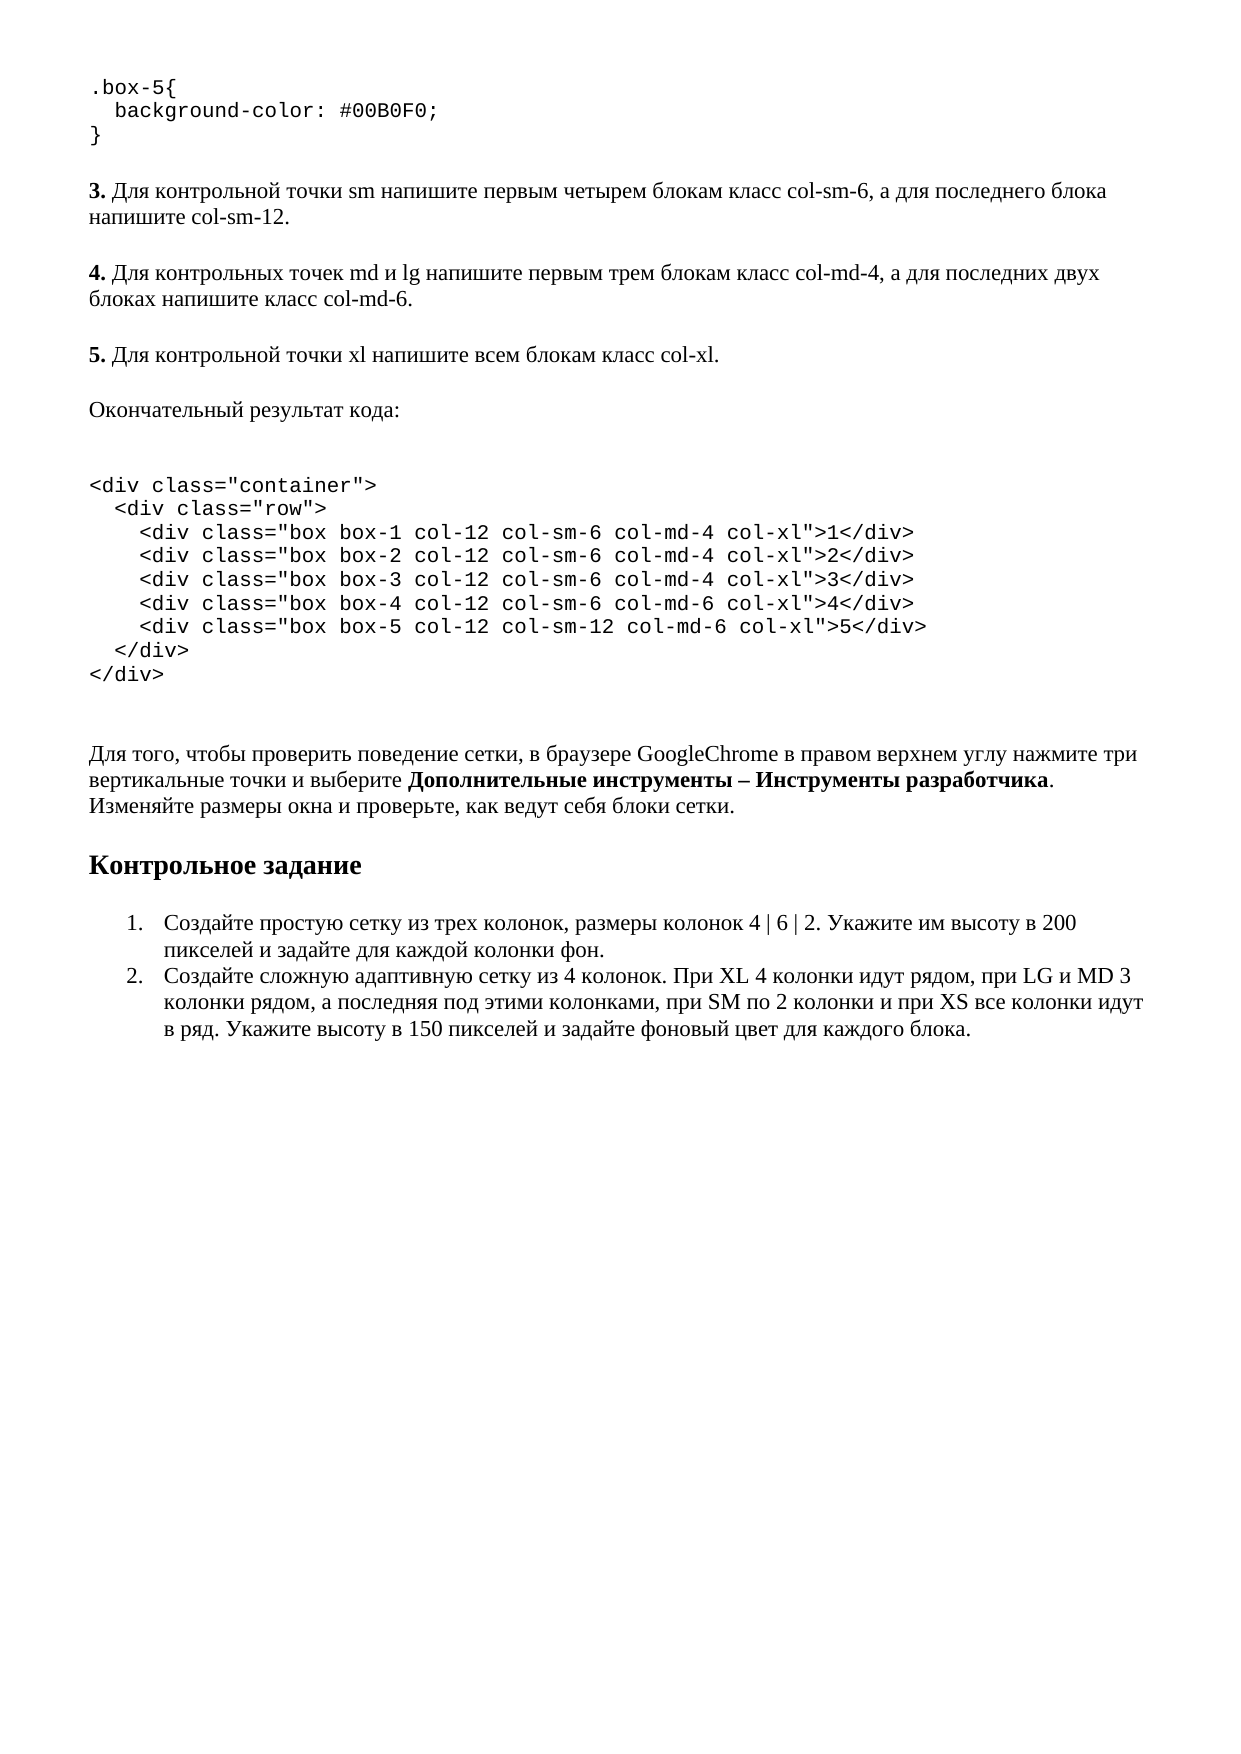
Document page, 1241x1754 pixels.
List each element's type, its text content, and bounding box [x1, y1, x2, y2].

text Для того, чтобы проверить поведение сетки, в браузере GoogleChrome в правом верхнем углу нажмите три вертикальные точки и выберите Дополнительные инструменты – Инструменты разработчика. Изменяйте размеры окна и проверьте, как ведут себя блоки сетки. [89, 739, 1152, 819]
text 4. Для контрольных точек md и lg напишите первым трем блокам класс col-md-4, а для последних двух блоках напишите класс col-md-6. [89, 259, 1152, 311]
text Контрольное задание [89, 848, 1152, 880]
text 5. Для контрольной точки xl напишите всем блокам класс col-xl. [89, 341, 1152, 367]
list Создайте простую сетку из трех колонок, размеры колонок 4 | 6 | 2. Укажите им высоту в 200 пикселей и задайте для каждой колонки фон. [126, 909, 1152, 962]
list Создайте сложную адаптивную сетку из 4 колонок. При XL 4 колонки идут рядом, при LG и MD 3 колонки рядом, а последняя под этими колонками, при SM по 2 колонки и при XS все колонки идут в ряд. Укажите высоту в 150 пикселей и задайте фоновый цвет для каждого блока. [126, 962, 1152, 1069]
text 3. Для контрольной точки sm напишите первым четырем блокам класс col-sm-6, а для последнего блока напишите col-sm-12. [89, 177, 1152, 229]
table_header <div class="container"> <div class="row"> <div class="box box-1 col-12 col-sm-6 col-md-4 col-xl">1</div> <div class="box box-2 col-12 col-sm-6 col-md-4 col-xl">2</div> <div class="box box-3 col-12 col-sm-6 col-md-4 col-xl">3</div> <div class="box box-4 col-12 col-sm-6 col-md-6 col-xl">4</div> <div class="box box-5 col-12 col-sm-12 col-md-6 col-xl">5</div> </div> </div> [89, 452, 927, 710]
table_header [89, 77, 439, 148]
text Окончательный результат кода: [89, 396, 1152, 422]
